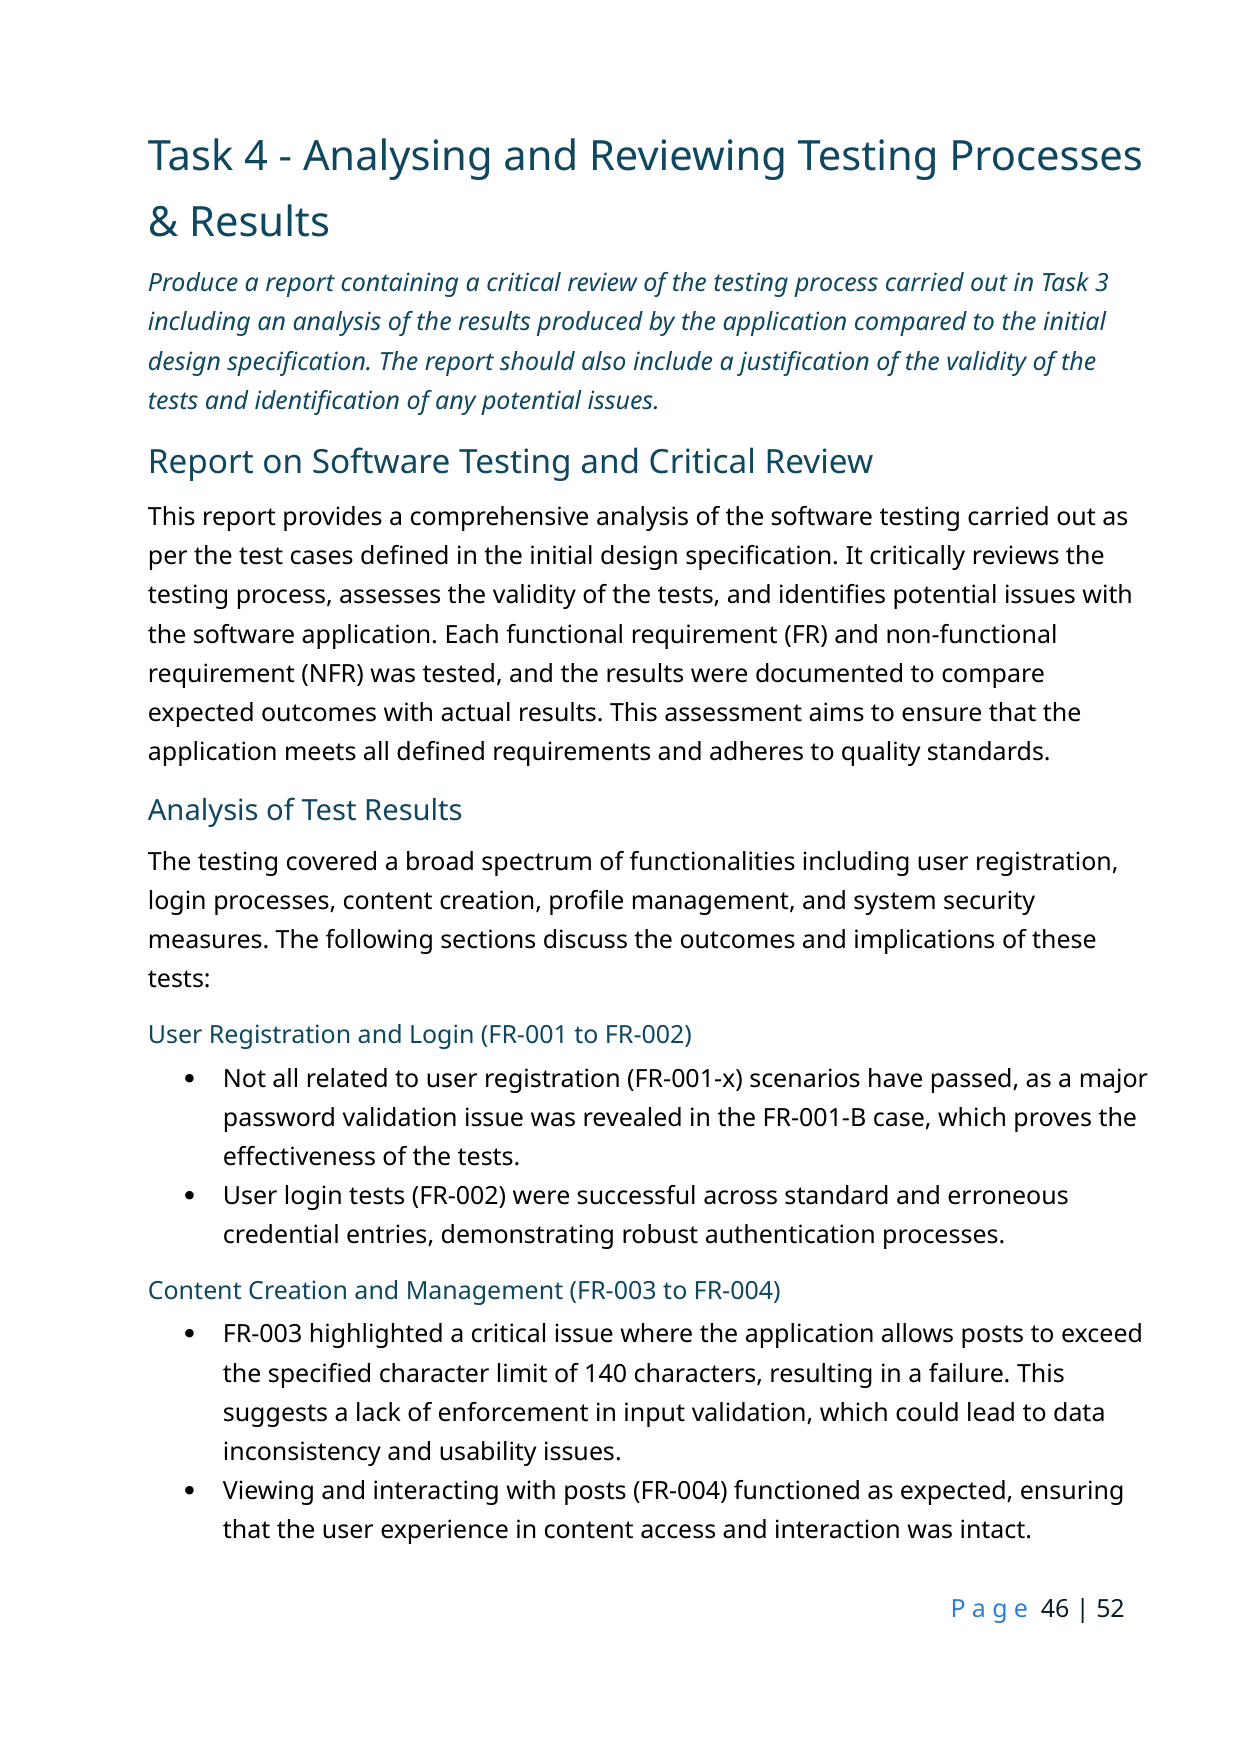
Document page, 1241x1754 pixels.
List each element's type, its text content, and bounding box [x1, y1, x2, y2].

list FR-003 highlighted a critical issue where the application allows posts to exceed the specified character limit of 140 characters, resulting in a failure. This suggests a lack of enforcement in input validation, which could lead to data inconsistency and usability issues. [185, 1316, 1152, 1468]
subtitle User Registration and Login (FR-001 to FR-002) [148, 1017, 1152, 1051]
list User login tests (FR-002) were successful across standard and erroneous credential entries, demonstrating robust authentication processes. [185, 1178, 1152, 1251]
subtitle Task 4 - Analysing and Reviewing Testing Processes & Results [148, 126, 1152, 248]
list Not all related to user registration (FR-001-x) scenarios have passed, as a major password validation issue was revealed in the FR-001-B case, which proves the effectiveness of the tests. [185, 1060, 1152, 1173]
subtitle Report on Software Testing and Critical Review [148, 438, 1152, 484]
subtitle Content Creation and Management (FR-003 to FR-004) [148, 1273, 1152, 1307]
text The testing covered a broad spectrum of functionalities including user registration, login processes, content creation, profile management, and system security measures. The following sections discuss the outcomes and implications of these tests: [148, 843, 1152, 995]
subtitle Analysis of Test Results [148, 789, 1152, 829]
text This report provides a comprehensive analysis of the software testing carried out as per the test cases defined in the initial design specification. It critically reviews the testing process, assesses the validity of the tests, and identifies potential issues with the software application. Each functional requirement (FR) and non-functional requirement (NFR) was tested, and the results were documented to compare expected outcomes with actual results. This assessment aims to ensure that the application meets all defined requirements and adheres to quality standards. [148, 499, 1152, 768]
list Viewing and interacting with posts (FR-004) functioned as expected, ensuring that the user experience in content access and interaction was intact. [185, 1473, 1152, 1546]
subtitle Produce a report containing a critical review of the testing process carried out in Task 3 including an analysis of the results produced by the application compared to the initial design specification. The report should also include a justification of the validity of the tests and identification of any potential issues. [148, 265, 1152, 416]
